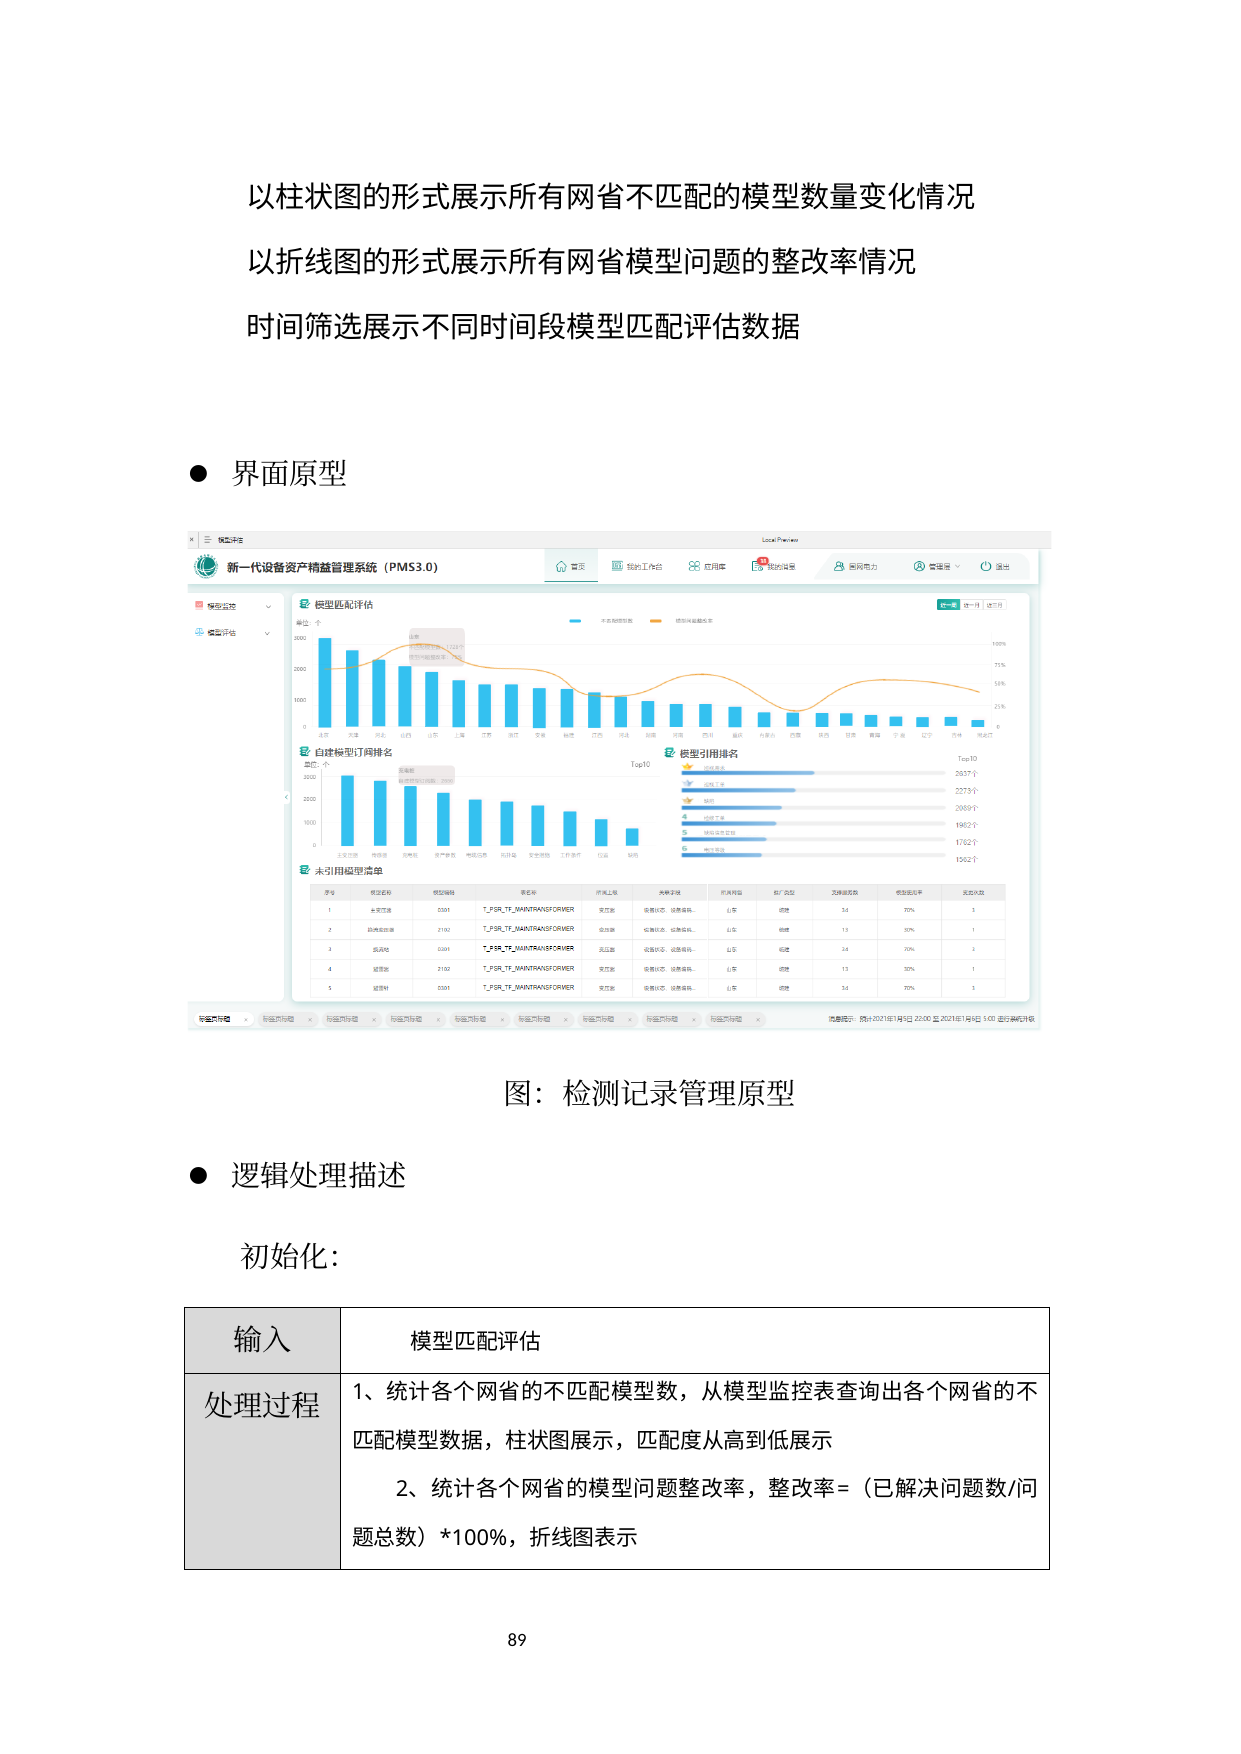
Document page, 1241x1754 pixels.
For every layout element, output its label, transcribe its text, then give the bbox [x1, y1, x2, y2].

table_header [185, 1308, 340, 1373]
text 以柱状图的形式展示所有网省不匹配的模型数量变化情况 [187, 162, 1053, 227]
list 逻辑处理描述 [187, 1143, 1053, 1208]
text 图：检测记录管理原型 [187, 1061, 1053, 1126]
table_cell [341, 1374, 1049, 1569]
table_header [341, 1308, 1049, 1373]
text 初始化： [187, 1225, 1053, 1290]
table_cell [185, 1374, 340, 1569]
text 时间筛选展示不同时间段模型匹配评估数据 [187, 292, 1053, 357]
text 以折线图的形式展示所有网省模型问题的整改率情况 [187, 227, 1053, 292]
list 界面原型 [187, 442, 1053, 507]
picture [187, 531, 1052, 1036]
